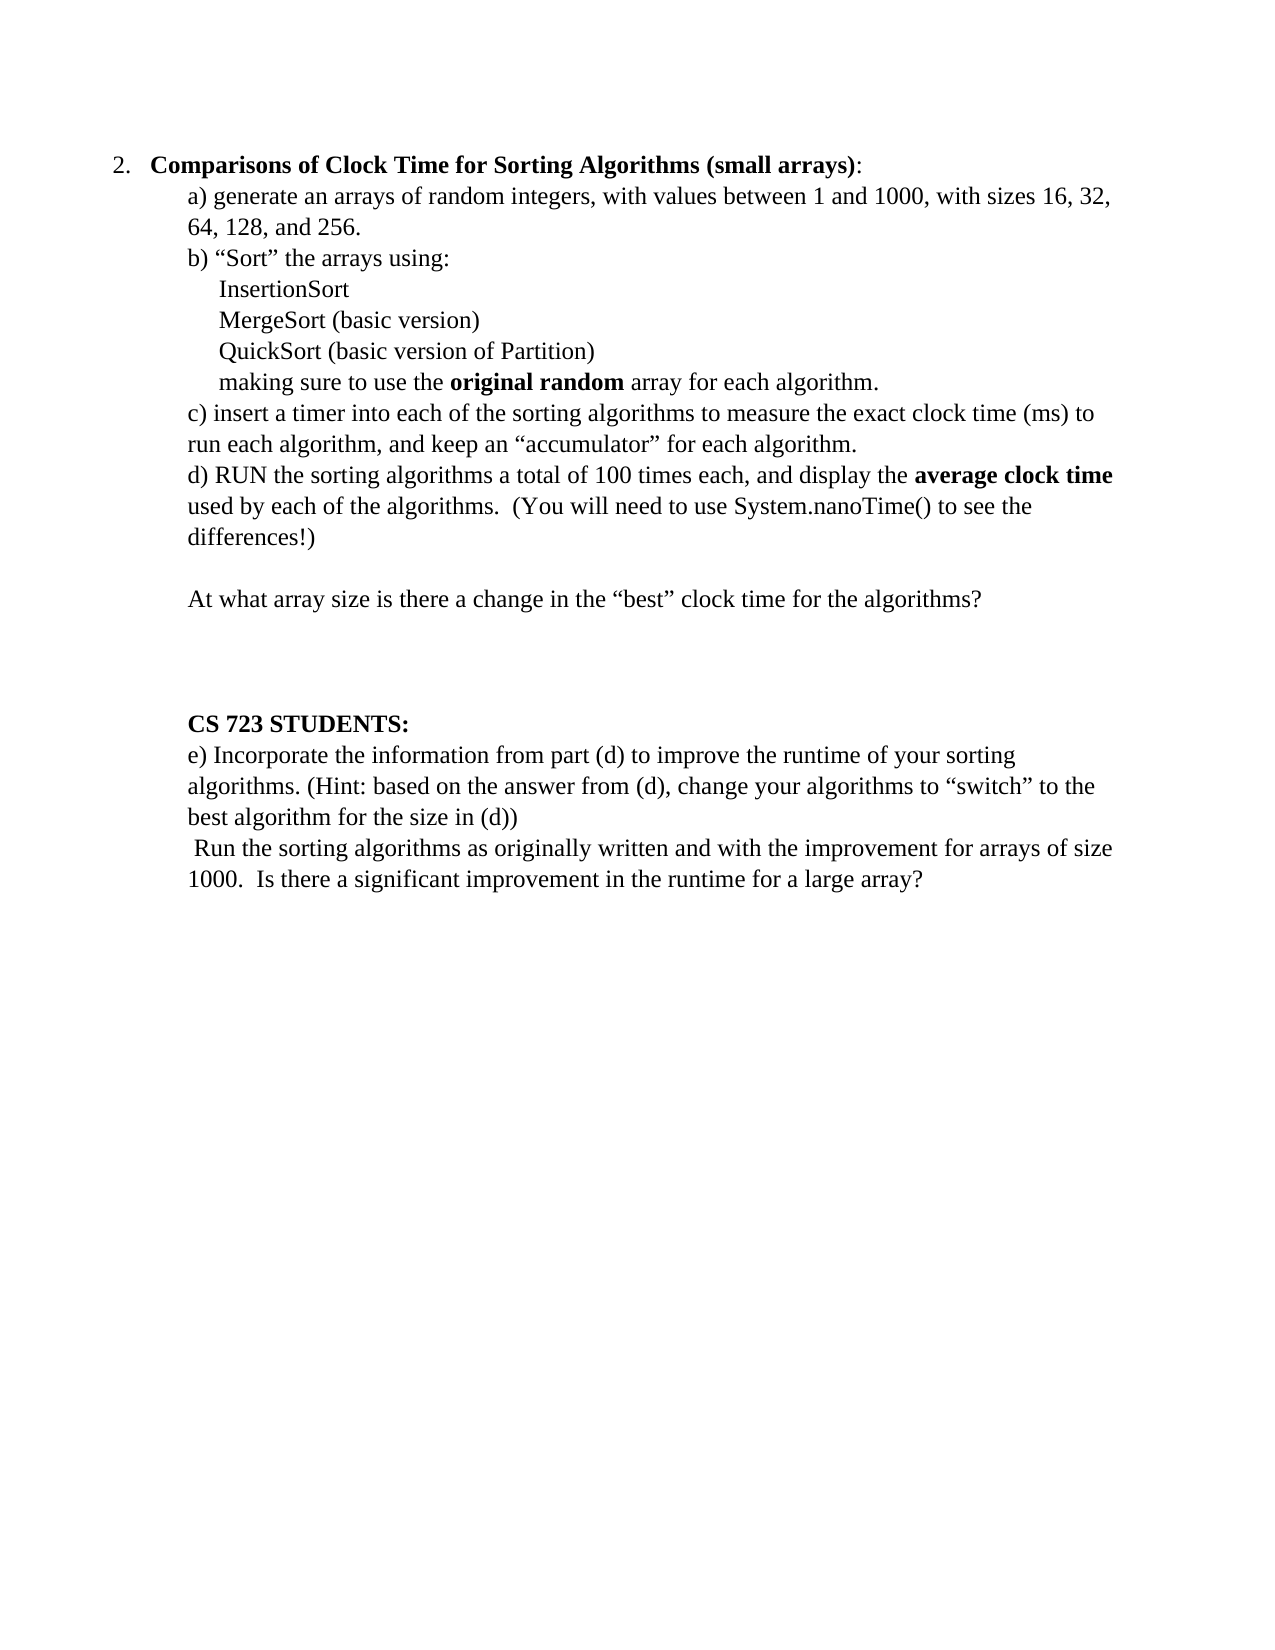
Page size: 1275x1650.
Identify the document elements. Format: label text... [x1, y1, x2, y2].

list Comparisons of Clock Time for Sorting Algorithms (small arrays): a) generate an arrays of random integers, with values between 1 and 1000, with sizes 16, 32, 64, 128, and 256. b) “Sort” the arrays using: InsertionSort MergeSort (basic version) QuickSort (basic version of Partition) making sure to use the original random array for each algorithm. c) insert a timer into each of the sorting algorithms to measure the exact clock time (ms) to run each algorithm, and keep an “accumulator” for each algorithm. d) RUN the sorting algorithms a total of 100 times each, and display the average clock time used by each of the algorithms. (You will need to use System.nanoTime() to see the differences!) At what array size is there a change in the “best” clock time for the algorithms? [112, 150, 1125, 613]
list CS 723 STUDENTS: e) Incorporate the information from part (d) to improve the runtime of your sorting algorithms. (Hint: based on the answer from (d), change your algorithms to “switch” to the best algorithm for the size in (d)) Run the sorting algorithms as originally written and with the improvement for arrays of size 1000. Is there a significant improvement in the runtime for a large array? [187, 709, 1125, 893]
